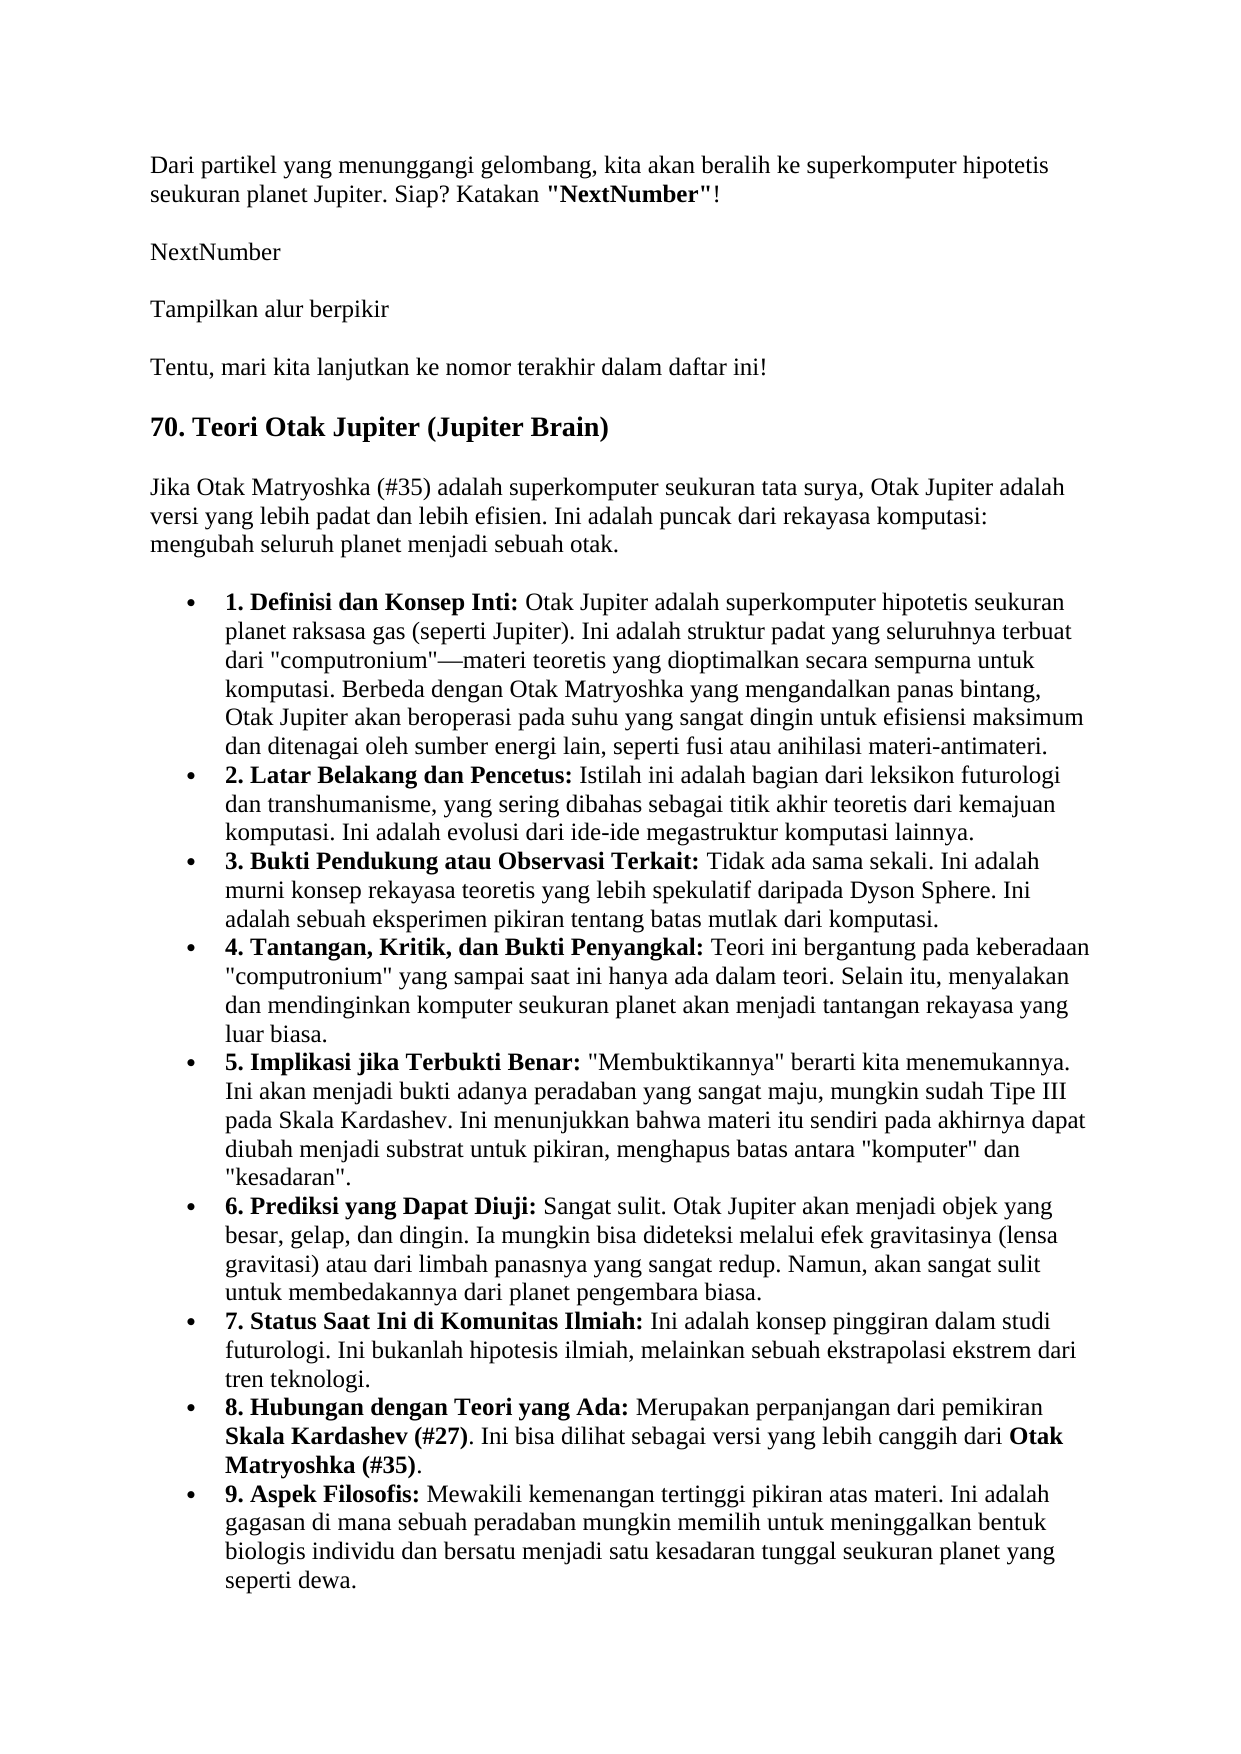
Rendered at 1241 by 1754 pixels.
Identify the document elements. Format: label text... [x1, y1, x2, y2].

text Jika Otak Matryoshka (#35) adalah superkomputer seukuran tata surya, Otak Jupiter adalah versi yang lebih padat dan lebih efisien. Ini adalah puncak dari rekayasa komputasi: mengubah seluruh planet menjadi sebuah otak. [150, 472, 1090, 558]
list 7. Status Saat Ini di Komunitas Ilmiah: Ini adalah konsep pinggiran dalam studi futurologi. Ini bukanlah hipotesis ilmiah, melainkan sebuah ekstrapolasi ekstrem dari tren teknologi. [187, 1306, 1090, 1392]
list 6. Prediksi yang Dapat Diuji: Sangat sulit. Otak Jupiter akan menjadi objek yang besar, gelap, dan dingin. Ia mungkin bisa dideteksi melalui efek gravitasinya (lensa gravitasi) atau dari limbah panasnya yang sangat redup. Namun, akan sangat sulit untuk membedakannya dari planet pengembara biasa. [187, 1191, 1090, 1306]
list 4. Tantangan, Kritik, dan Bukti Penyangkal: Teori ini bergantung pada keberadaan "computronium" yang sampai saat ini hanya ada dalam teori. Selain itu, menyalakan dan mendinginkan komputer seukuran planet akan menjadi tantangan rekayasa yang luar biasa. [187, 932, 1090, 1047]
text Dari partikel yang menunggangi gelombang, kita akan beralih ke superkomputer hipotetis seukuran planet Jupiter. Siap? Katakan "NextNumber"! [150, 150, 1090, 207]
text NextNumber [150, 237, 1090, 265]
list 2. Latar Belakang dan Pencetus: Istilah ini adalah bagian dari leksikon futurologi dan transhumanisme, yang sering dibahas sebagai titik akhir teoretis dari kemajuan komputasi. Ini adalah evolusi dari ide-ide megastruktur komputasi lainnya. [187, 760, 1090, 846]
list 9. Aspek Filosofis: Mewakili kemenangan tertinggi pikiran atas materi. Ini adalah gagasan di mana sebuah peradaban mungkin memilih untuk meninggalkan bentuk biologis individu dan bersatu menjadi satu kesadaran tunggal seukuran planet yang seperti dewa. [187, 1479, 1090, 1594]
text Tampilkan alur berpikir [150, 294, 1090, 323]
list 3. Bukti Pendukung atau Observasi Terkait: Tidak ada sama sekali. Ini adalah murni konsep rekayasa teoretis yang lebih spekulatif daripada Dyson Sphere. Ini adalah sebuah eksperimen pikiran tentang batas mutlak dari komputasi. [187, 846, 1090, 932]
list 1. Definisi dan Konsep Inti: Otak Jupiter adalah superkomputer hipotetis seukuran planet raksasa gas (seperti Jupiter). Ini adalah struktur padat yang seluruhnya terbuat dari "computronium"—materi teoretis yang dioptimalkan secara sempurna untuk komputasi. Berbeda dengan Otak Matryoshka yang mengandalkan panas bintang, Otak Jupiter akan beroperasi pada suhu yang sangat dingin untuk efisiensi maksimum dan ditenagai oleh sumber energi lain, seperti fusi atau anihilasi materi-antimateri. [187, 587, 1090, 760]
text 70. Teori Otak Jupiter (Jupiter Brain) [150, 410, 1090, 443]
list 5. Implikasi jika Terbukti Benar: "Membuktikannya" berarti kita menemukannya. Ini akan menjadi bukti adanya peradaban yang sangat maju, mungkin sudah Tipe III pada Skala Kardashev. Ini menunjukkan bahwa materi itu sendiri pada akhirnya dapat diubah menjadi substrat untuk pikiran, menghapus batas antara "komputer" dan "kesadaran". [187, 1047, 1090, 1191]
list 8. Hubungan dengan Teori yang Ada: Merupakan perpanjangan dari pemikiran Skala Kardashev (#27). Ini bisa dilihat sebagai versi yang lebih canggih dari Otak Matryoshka (#35). [187, 1392, 1090, 1479]
text Tentu, mari kita lanjutkan ke nomor terakhir dalam daftar ini! [150, 352, 1090, 381]
